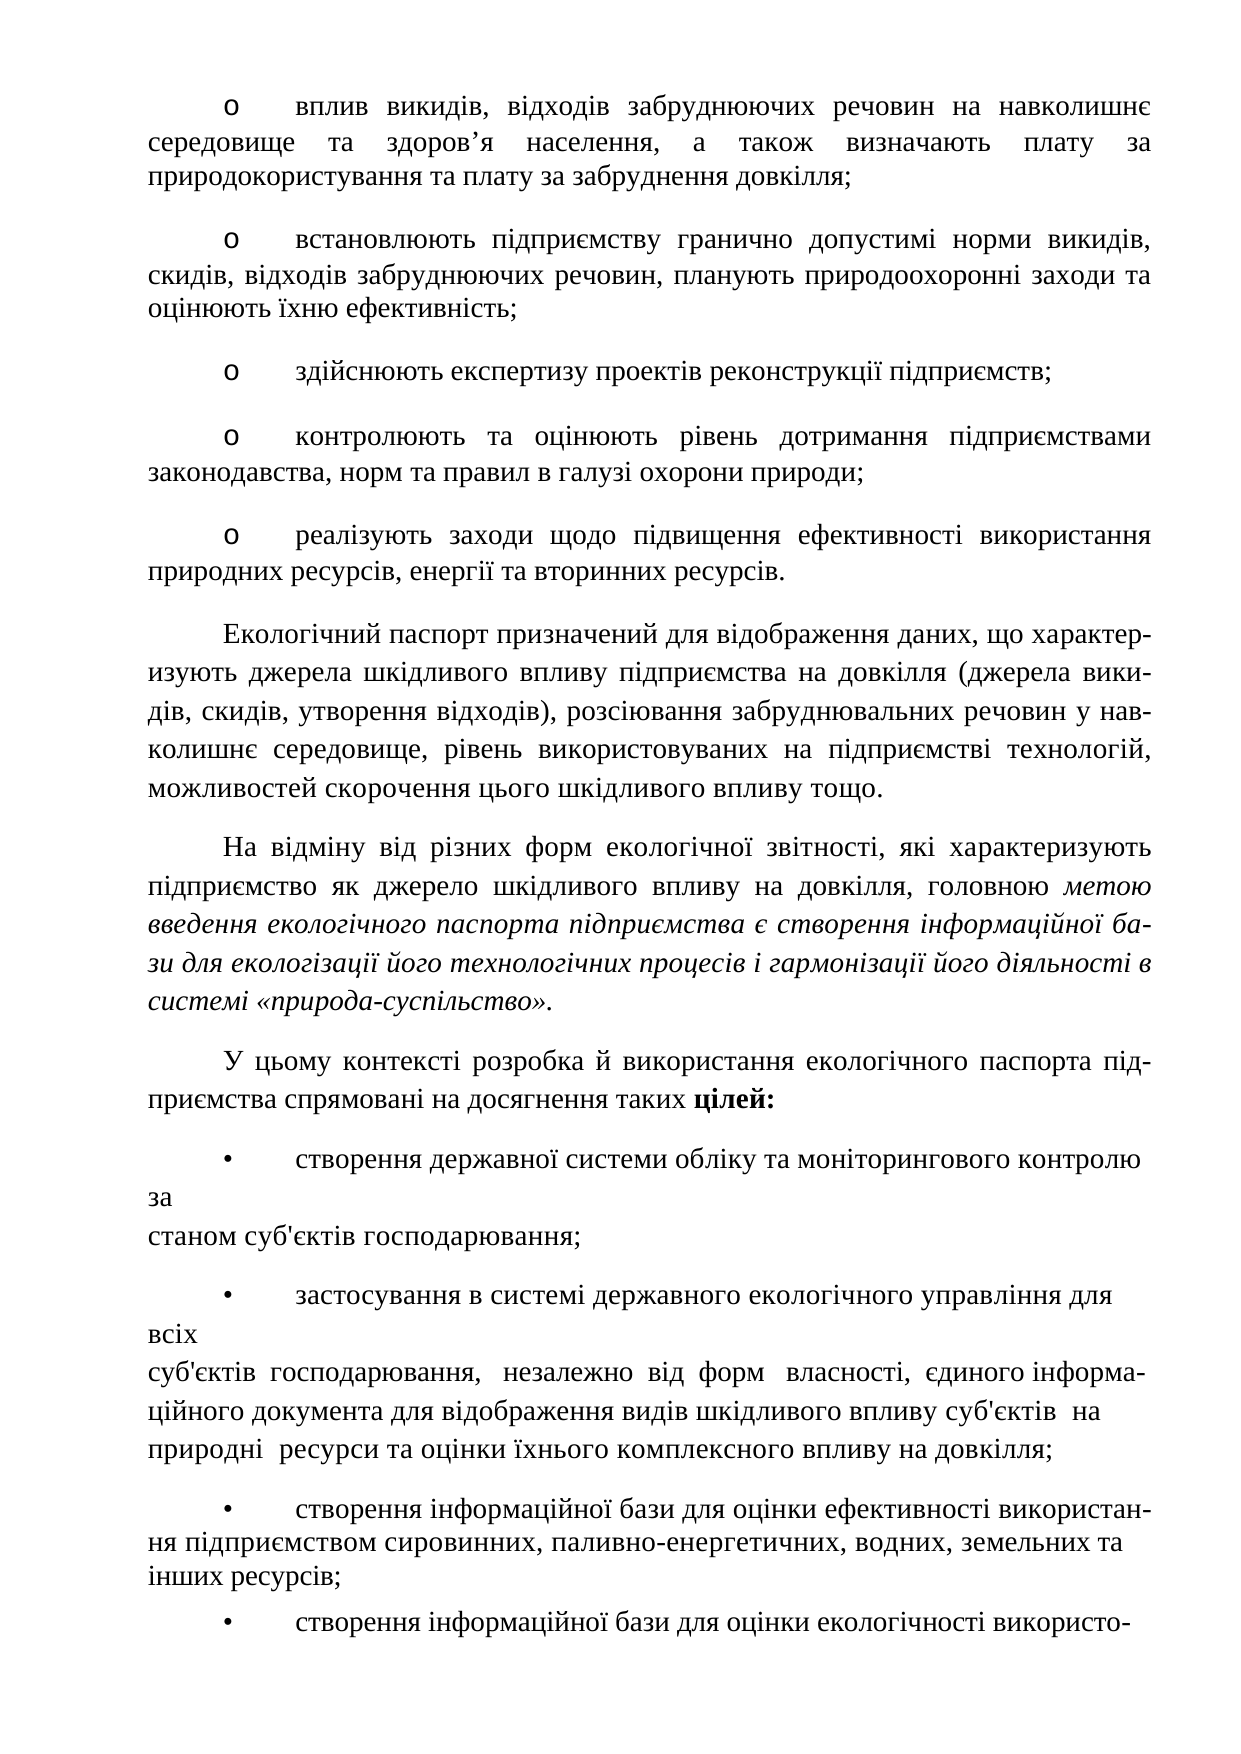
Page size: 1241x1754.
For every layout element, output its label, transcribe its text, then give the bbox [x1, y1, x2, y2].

list контролюють та оцінюють рівень дотримання підприємствами законодавства, норм та правил в галузі охорони природи; [148, 418, 1152, 488]
text • застосування в системі державного екологічного управління для всіх суб'єктів господарювання, незалежно від форм власності, єдиного інформаційного документа для відображення видів шкідливого впливу суб'єктів на природні ресурси та оцінки їхнього комплексного впливу на довкілля; [148, 1277, 1152, 1465]
list реалізують заходи щодо підвищення ефективності використання природних ресурсів, енергії та вторинних ресурсів. [148, 517, 1152, 587]
list створення інформаційної бази для оцінки ефективності використання підприємством сировинних, паливно-енергетичних, водних, земельних та інших ресурсів; [148, 1491, 1152, 1591]
list вплив викидів, відходів забруднюючих речовин на навколишнє середовище та здоров’я населення, а також визначають плату за природокористування та плату за забруднення довкілля; [148, 88, 1152, 192]
text Екологічний паспорт призначений для відображення даних, що характеризують джерела шкідливого впливу підприємства на довкілля (джерела викидів, скидів, утворення відходів), розсіювання забруднювальних речовин у навколишнє середовище, рівень використовуваних на підприємстві технологій, можливостей скорочення цього шкідливого впливу тощо. [148, 616, 1152, 803]
text • створення державної системи обліку та моніторингового контролю за станом суб'єктів господарювання; [148, 1141, 1152, 1251]
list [148, 1604, 1152, 1637]
list здійснюють експертизу проектів реконструкції підприємств; [148, 353, 1152, 389]
text У цьому контексті розробка й використання екологічного паспорта підприємства спрямовані на досягнення таких цілей: [148, 1043, 1152, 1115]
list встановлюють підприємству гранично допустимі норми викидів, скидів, відходів забруднюючих речовин, планують природоохоронні заходи та оцінюють їхню ефективність; [148, 221, 1152, 324]
text На відміну від різних форм екологічної звітності, які характеризують підприємство як джерело шкідливого впливу на довкілля, головною метою введення екологічного паспорта підприємства є створення інформаційної бази для екологізації його технологічних процесів і гармонізації його діяльності в системі «природа-суспільство». [148, 829, 1152, 1017]
